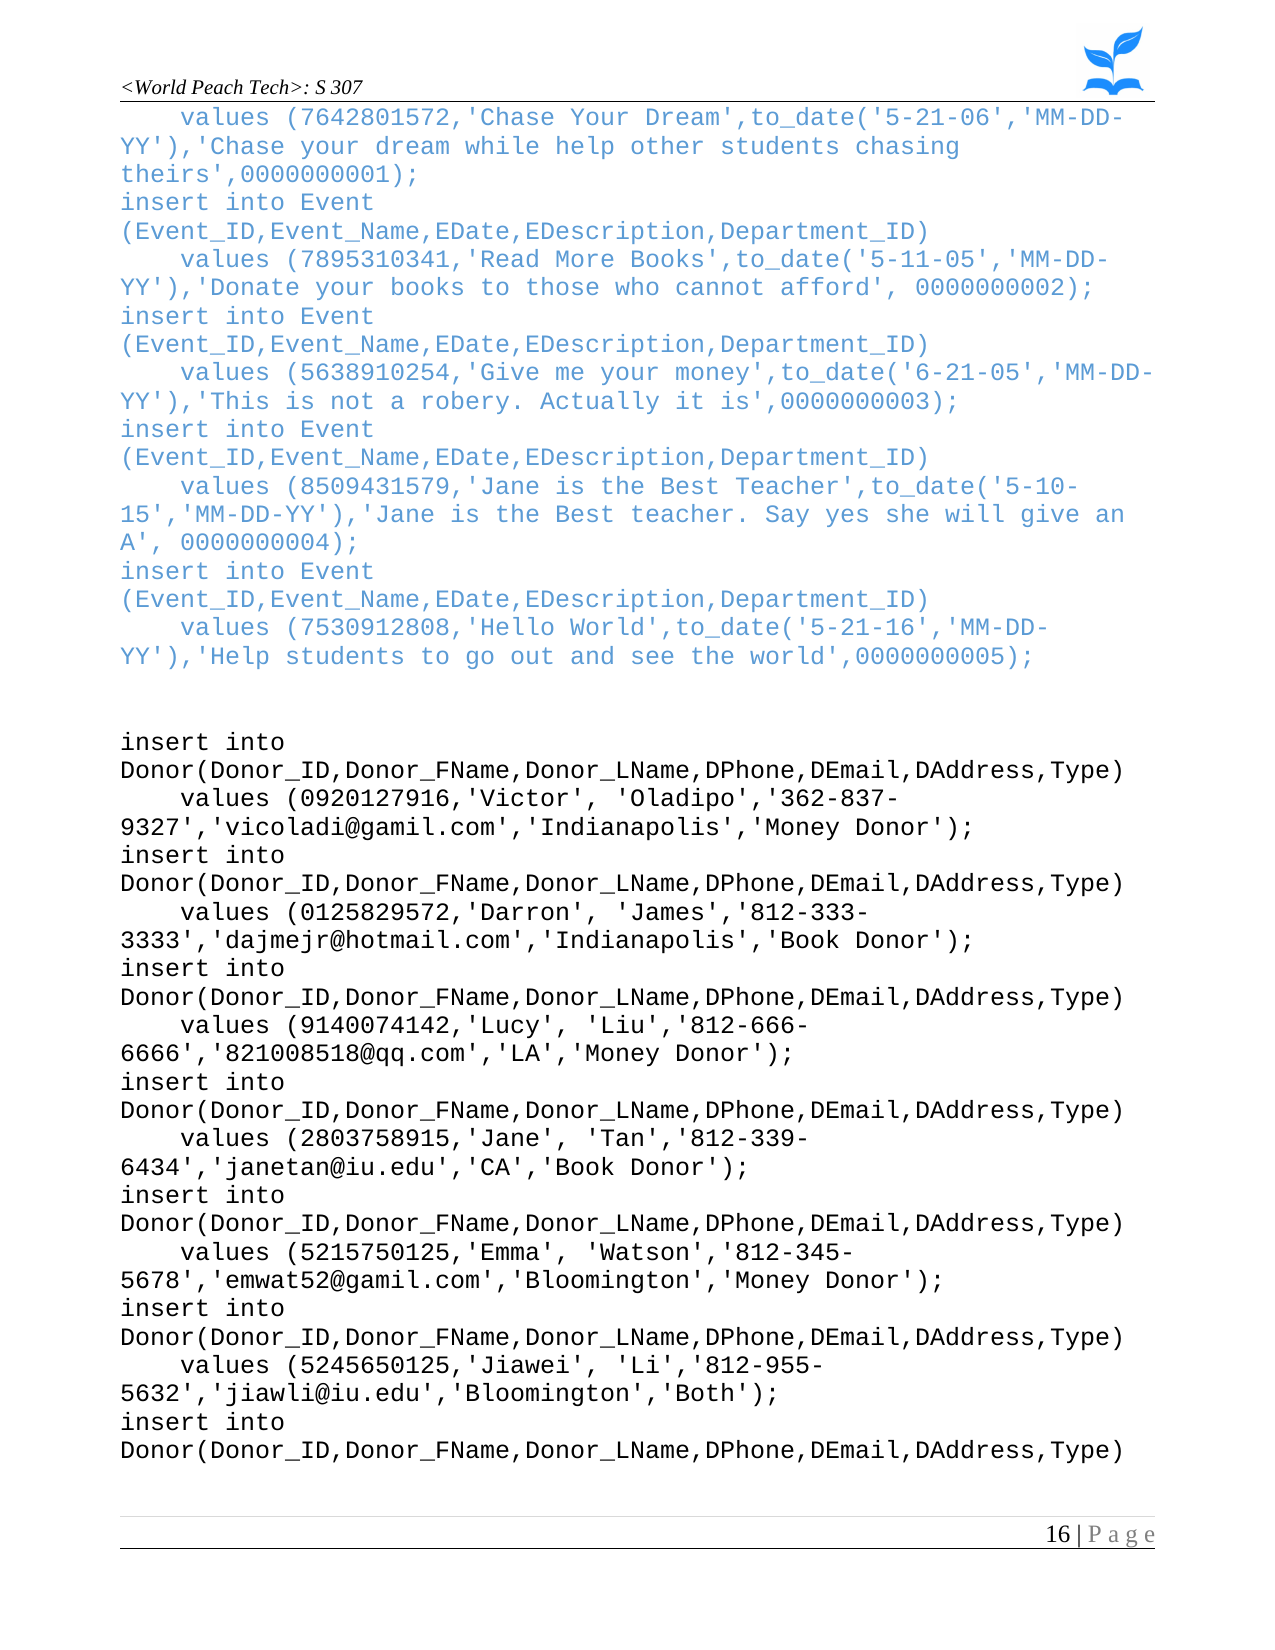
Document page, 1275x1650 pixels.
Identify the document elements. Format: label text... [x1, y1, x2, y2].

text insert into Donor(Donor_ID,Donor_FName,Donor_LName,DPhone,DEmail,DAddress,Type) [120, 956, 1155, 1012]
text values (0920127916,'Victor', 'Oladipo','362-837-9327','vicoladi@gamil.com','Indianapolis','Money Donor'); [120, 786, 1155, 842]
text values (7895310341,'Read More Books',to_date('5-11-05','MM-DD-YY'),'Donate your books to those who cannot afford', 0000000002); [120, 247, 1155, 303]
text insert into Event (Event_ID,Event_Name,EDate,EDescription,Department_ID) [120, 417, 1155, 473]
text insert into Donor(Donor_ID,Donor_FName,Donor_LName,DPhone,DEmail,DAddress,Type) [120, 729, 1155, 786]
text values (5245650125,'Jiawei', 'Li','812-955-5632','jiawli@iu.edu','Bloomington','Both'); [120, 1352, 1155, 1409]
text insert into Event (Event_ID,Event_Name,EDate,EDescription,Department_ID) [120, 303, 1155, 360]
text values (9140074142,'Lucy', 'Liu','812-666-6666','821008518@qq.com','LA','Money Donor'); [120, 1012, 1155, 1069]
text values (5638910254,'Give me your money',to_date('6-21-05','MM-DD-YY'),'This is not a robery. Actually it is',0000000003); [120, 360, 1155, 417]
text insert into Event (Event_ID,Event_Name,EDate,EDescription,Department_ID) [120, 558, 1155, 615]
text insert into Donor(Donor_ID,Donor_FName,Donor_LName,DPhone,DEmail,DAddress,Type) [120, 1069, 1155, 1126]
picture [1076, 23, 1150, 98]
text insert into Donor(Donor_ID,Donor_FName,Donor_LName,DPhone,DEmail,DAddress,Type) [120, 1409, 1155, 1466]
text values (7642801572,'Chase Your Dream',to_date('5-21-06','MM-DD-YY'),'Chase your dream while help other students chasing theirs',0000000001); [120, 105, 1155, 190]
text insert into Donor(Donor_ID,Donor_FName,Donor_LName,DPhone,DEmail,DAddress,Type) [120, 1182, 1155, 1239]
text insert into Donor(Donor_ID,Donor_FName,Donor_LName,DPhone,DEmail,DAddress,Type) [120, 842, 1155, 899]
text values (5215750125,'Emma', 'Watson','812-345-5678','emwat52@gamil.com','Bloomington','Money Donor'); [120, 1239, 1155, 1296]
text values (7530912808,'Hello World',to_date('5-21-16','MM-DD-YY'),'Help students to go out and see the world',0000000005); [120, 615, 1155, 672]
text values (2803758915,'Jane', 'Tan','812-339-6434','janetan@iu.edu','CA','Book Donor'); [120, 1126, 1155, 1182]
text insert into Donor(Donor_ID,Donor_FName,Donor_LName,DPhone,DEmail,DAddress,Type) [120, 1296, 1155, 1352]
text values (0125829572,'Darron', 'James','812-333-3333','dajmejr@hotmail.com','Indianapolis','Book Donor'); [120, 899, 1155, 956]
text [120, 190, 1155, 247]
text values (8509431579,'Jane is the Best Teacher',to_date('5-10-15','MM-DD-YY'),'Jane is the Best teacher. Say yes she will give an A', 0000000004); [120, 473, 1155, 558]
